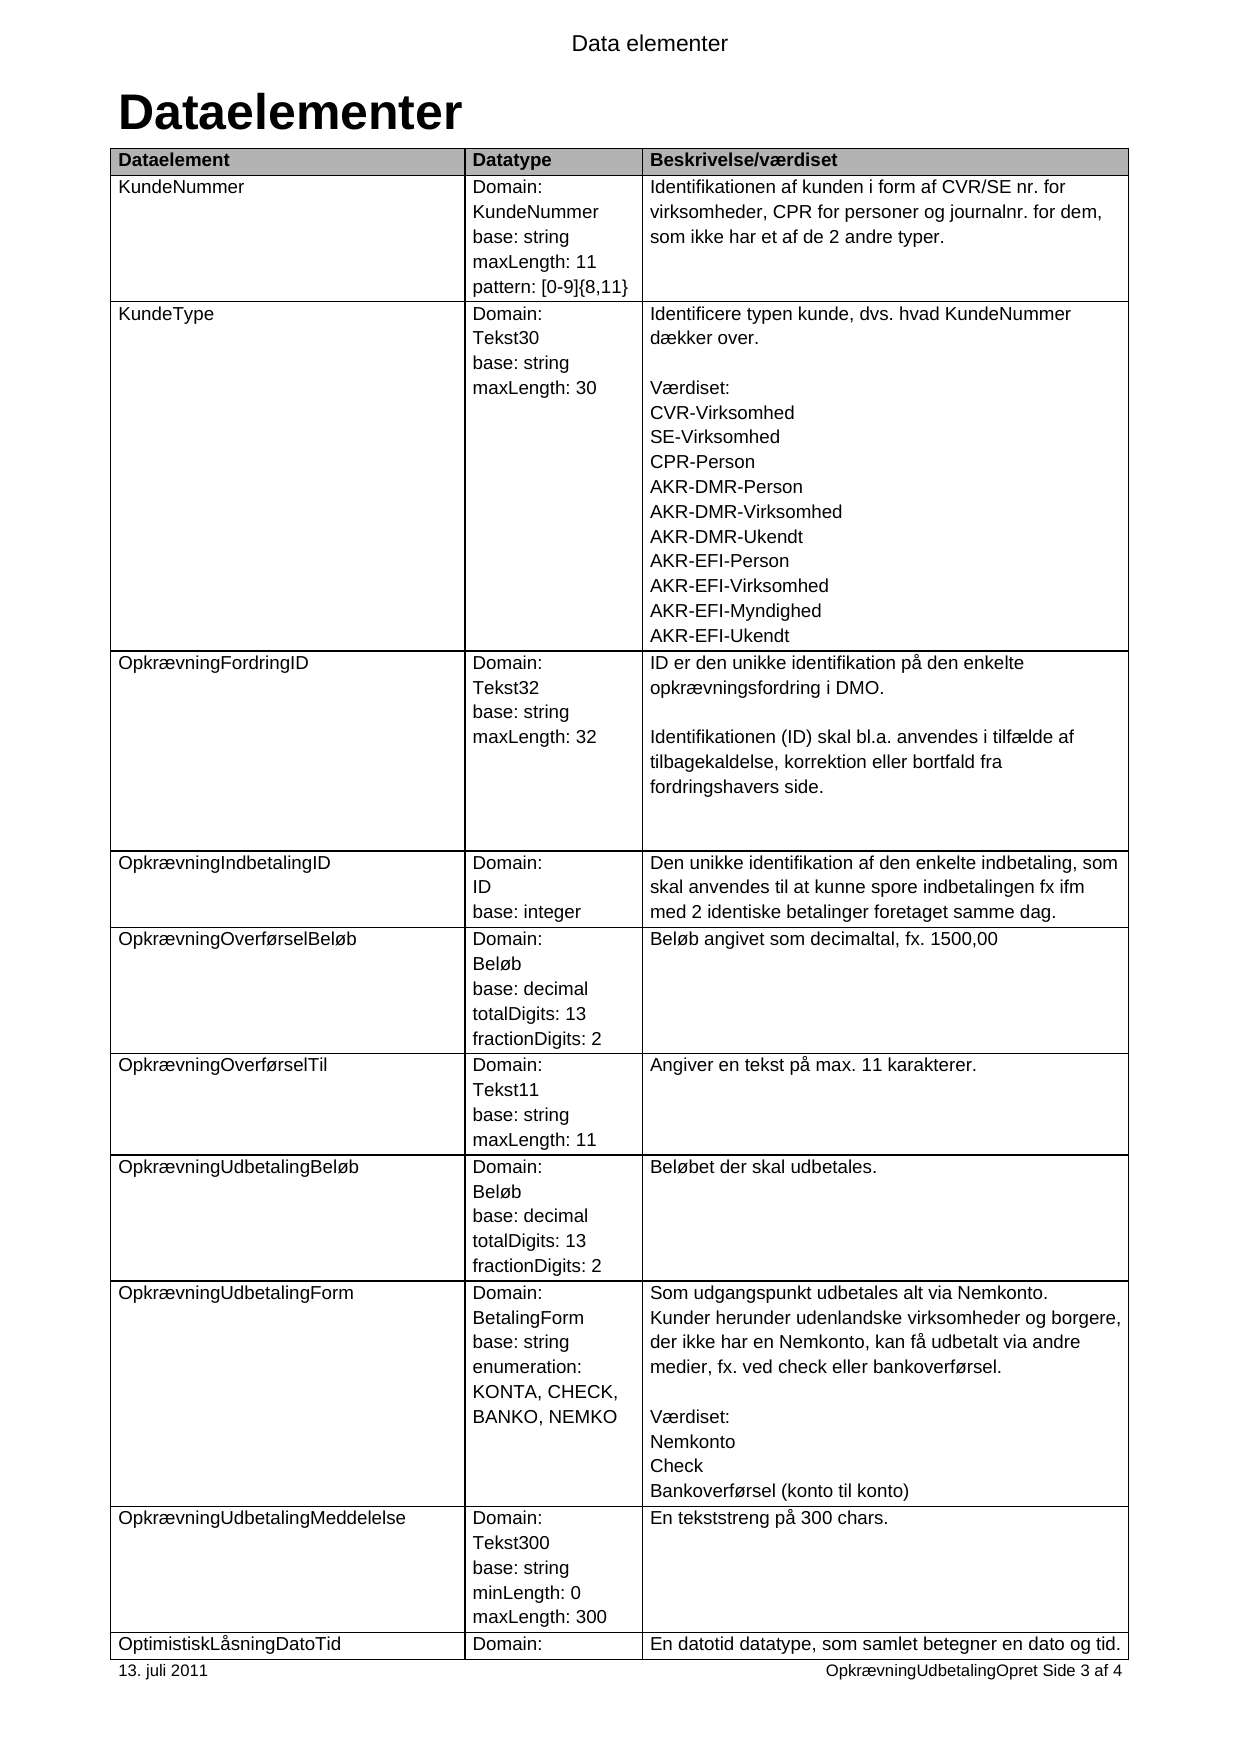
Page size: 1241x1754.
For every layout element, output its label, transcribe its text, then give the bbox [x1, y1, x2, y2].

table_cell Domain: BetalingForm base: string enumeration: KONTA, CHECK, BANKO, NEMKO [466, 1282, 642, 1506]
table_cell Domain: Tekst300 base: string minLength: 0 maxLength: 300 [466, 1507, 642, 1632]
table_cell KundeNummer [111, 176, 464, 301]
table_cell Domain: Tekst32 base: string maxLength: 32 [466, 652, 642, 850]
table_cell ID er den unikke identifikation på den enkelte opkrævningsfordring i DMO. Identifikationen (ID) skal bl.a. anvendes i tilfælde af tilbagekaldelse, korrektion eller bortfald fra fordringshavers side. [643, 652, 1128, 850]
table_cell Angiver en tekst på max. 11 karakterer. [643, 1054, 1128, 1154]
table_cell OpkrævningUdbetalingBeløb [111, 1156, 464, 1280]
table_cell OpkrævningFordringID [111, 652, 464, 850]
table_cell OpkrævningIndbetalingID [111, 852, 464, 927]
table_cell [111, 1633, 464, 1659]
text Dataelementer [118, 82, 1181, 140]
table_cell Beløb angivet som decimaltal, fx. 1500,00 [643, 928, 1128, 1053]
table_cell Domain: KundeNummer base: string maxLength: 11 pattern: [0-9]{8,11} [466, 176, 642, 301]
table_cell OpkrævningOverførselBeløb [111, 928, 464, 1053]
table_cell OpkrævningOverførselTil [111, 1054, 464, 1154]
table_header Dataelement [111, 149, 464, 175]
table_cell Identifikationen af kunden i form af CVR/SE nr. for virksomheder, CPR for personer og journalnr. for dem, som ikke har et af de 2 andre typer. [643, 176, 1128, 301]
table_cell En tekststreng på 300 chars. [643, 1507, 1128, 1632]
table_cell Domain: ID base: integer [466, 852, 642, 927]
table_cell OpkrævningUdbetalingForm [111, 1282, 464, 1506]
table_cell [466, 1633, 642, 1659]
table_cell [643, 1633, 1128, 1659]
table_cell Som udgangspunkt udbetales alt via Nemkonto. Kunder herunder udenlandske virksomheder og borgere, der ikke har en Nemkonto, kan få udbetalt via andre medier, fx. ved check eller bankoverførsel. Værdiset: Nemkonto Check Bankoverførsel (konto til konto) [643, 1282, 1128, 1506]
table_cell Domain: Tekst30 base: string maxLength: 30 [466, 302, 642, 650]
table_cell KundeType [111, 302, 464, 650]
table_cell Domain: Beløb base: decimal totalDigits: 13 fractionDigits: 2 [466, 928, 642, 1053]
table_cell Identificere typen kunde, dvs. hvad KundeNummer dækker over. Værdiset: CVR-Virksomhed SE-Virksomhed CPR-Person AKR-DMR-Person AKR-DMR-Virksomhed AKR-DMR-Ukendt AKR-EFI-Person AKR-EFI-Virksomhed AKR-EFI-Myndighed AKR-EFI-Ukendt [643, 302, 1128, 650]
table_header Datatype [466, 149, 642, 175]
table_cell Den unikke identifikation af den enkelte indbetaling, som skal anvendes til at kunne spore indbetalingen fx ifm med 2 identiske betalinger foretaget samme dag. [643, 852, 1128, 927]
table_cell Domain: Tekst11 base: string maxLength: 11 [466, 1054, 642, 1154]
table_header Beskrivelse/værdiset [643, 149, 1128, 175]
table_cell OpkrævningUdbetalingMeddelelse [111, 1507, 464, 1632]
table_cell Beløbet der skal udbetales. [643, 1156, 1128, 1280]
table_cell Domain: Beløb base: decimal totalDigits: 13 fractionDigits: 2 [466, 1156, 642, 1280]
